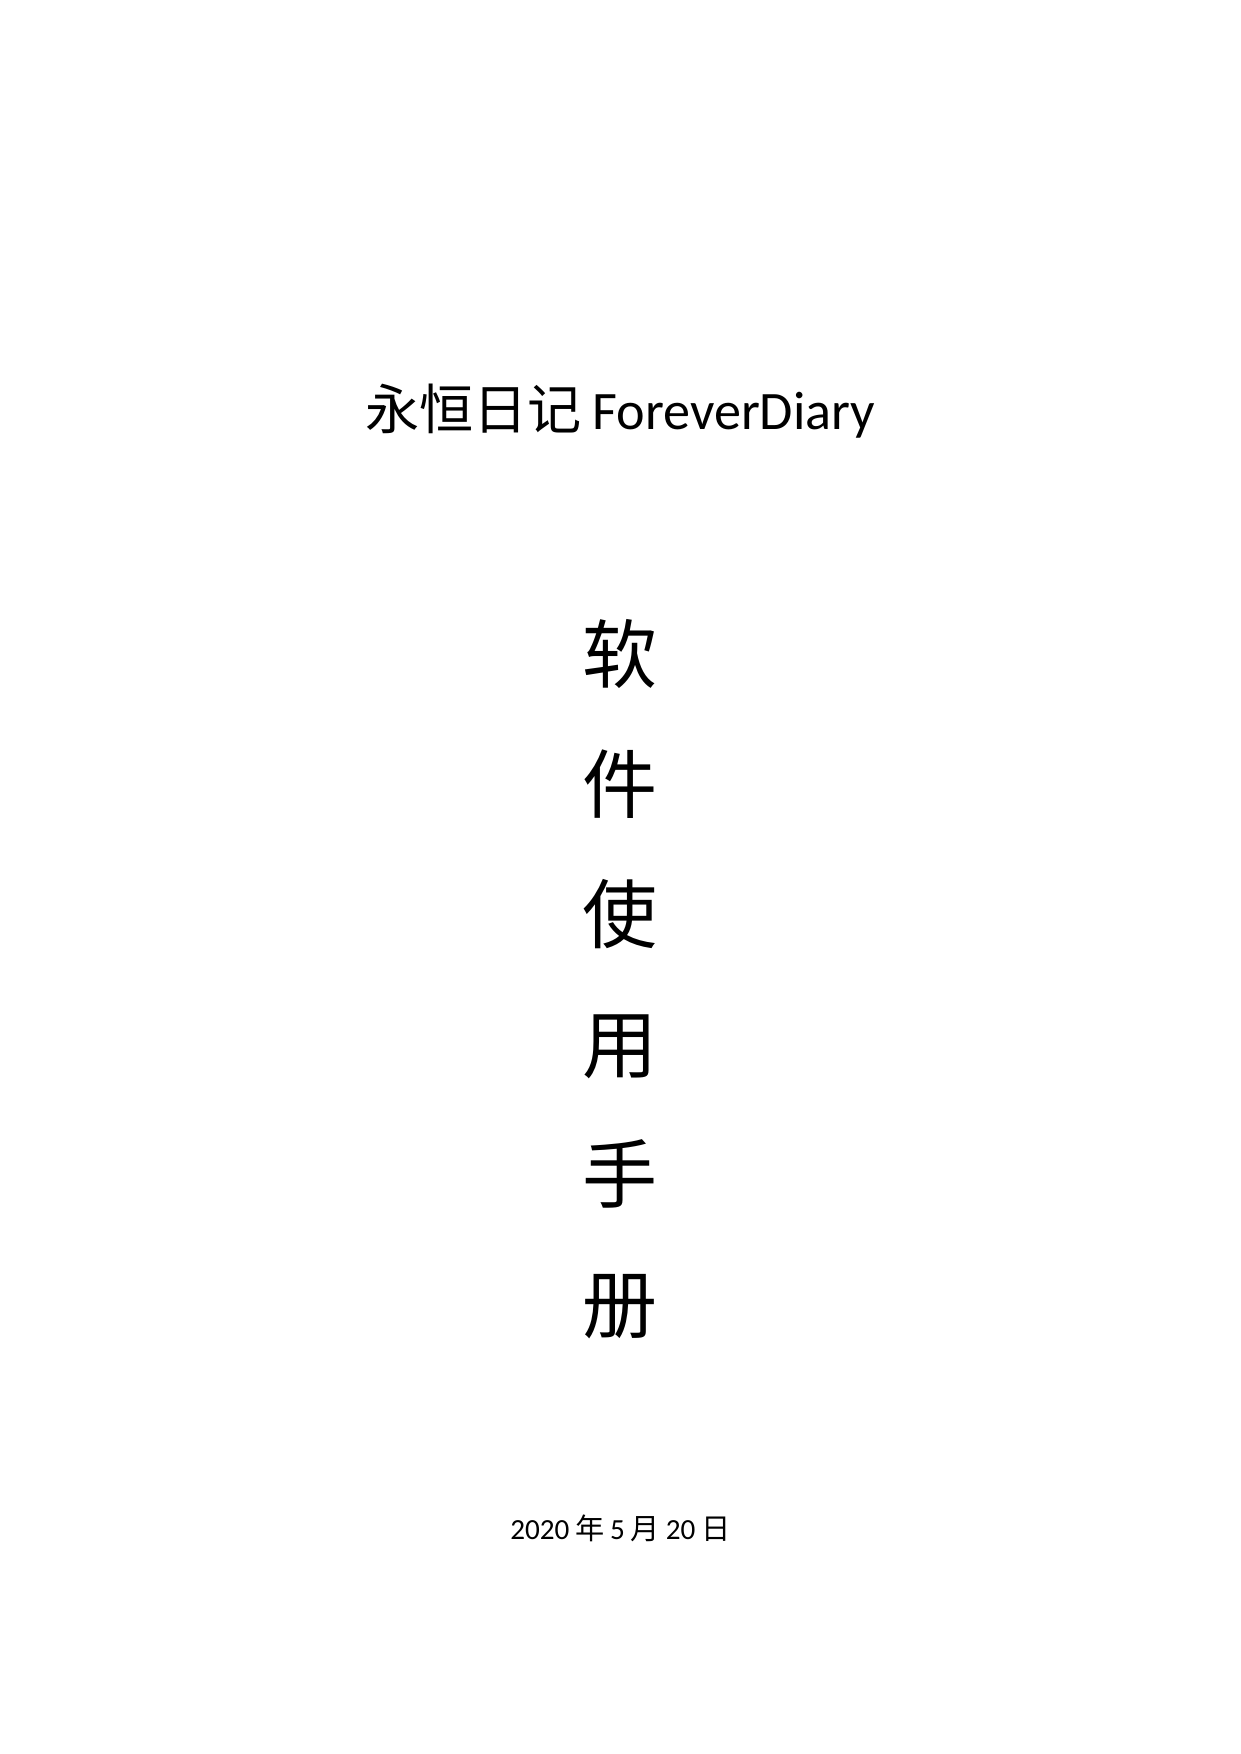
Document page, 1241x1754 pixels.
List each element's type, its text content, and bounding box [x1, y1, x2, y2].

text 册 [187, 1234, 1053, 1364]
text 软 [187, 584, 1053, 714]
text 件 [187, 714, 1053, 844]
text 2020年5月20日 [187, 1494, 1053, 1559]
text 永恒日记ForeverDiary [187, 357, 1053, 454]
text 使 [187, 844, 1053, 974]
text 手 [187, 1104, 1053, 1234]
text 用 [187, 974, 1053, 1104]
